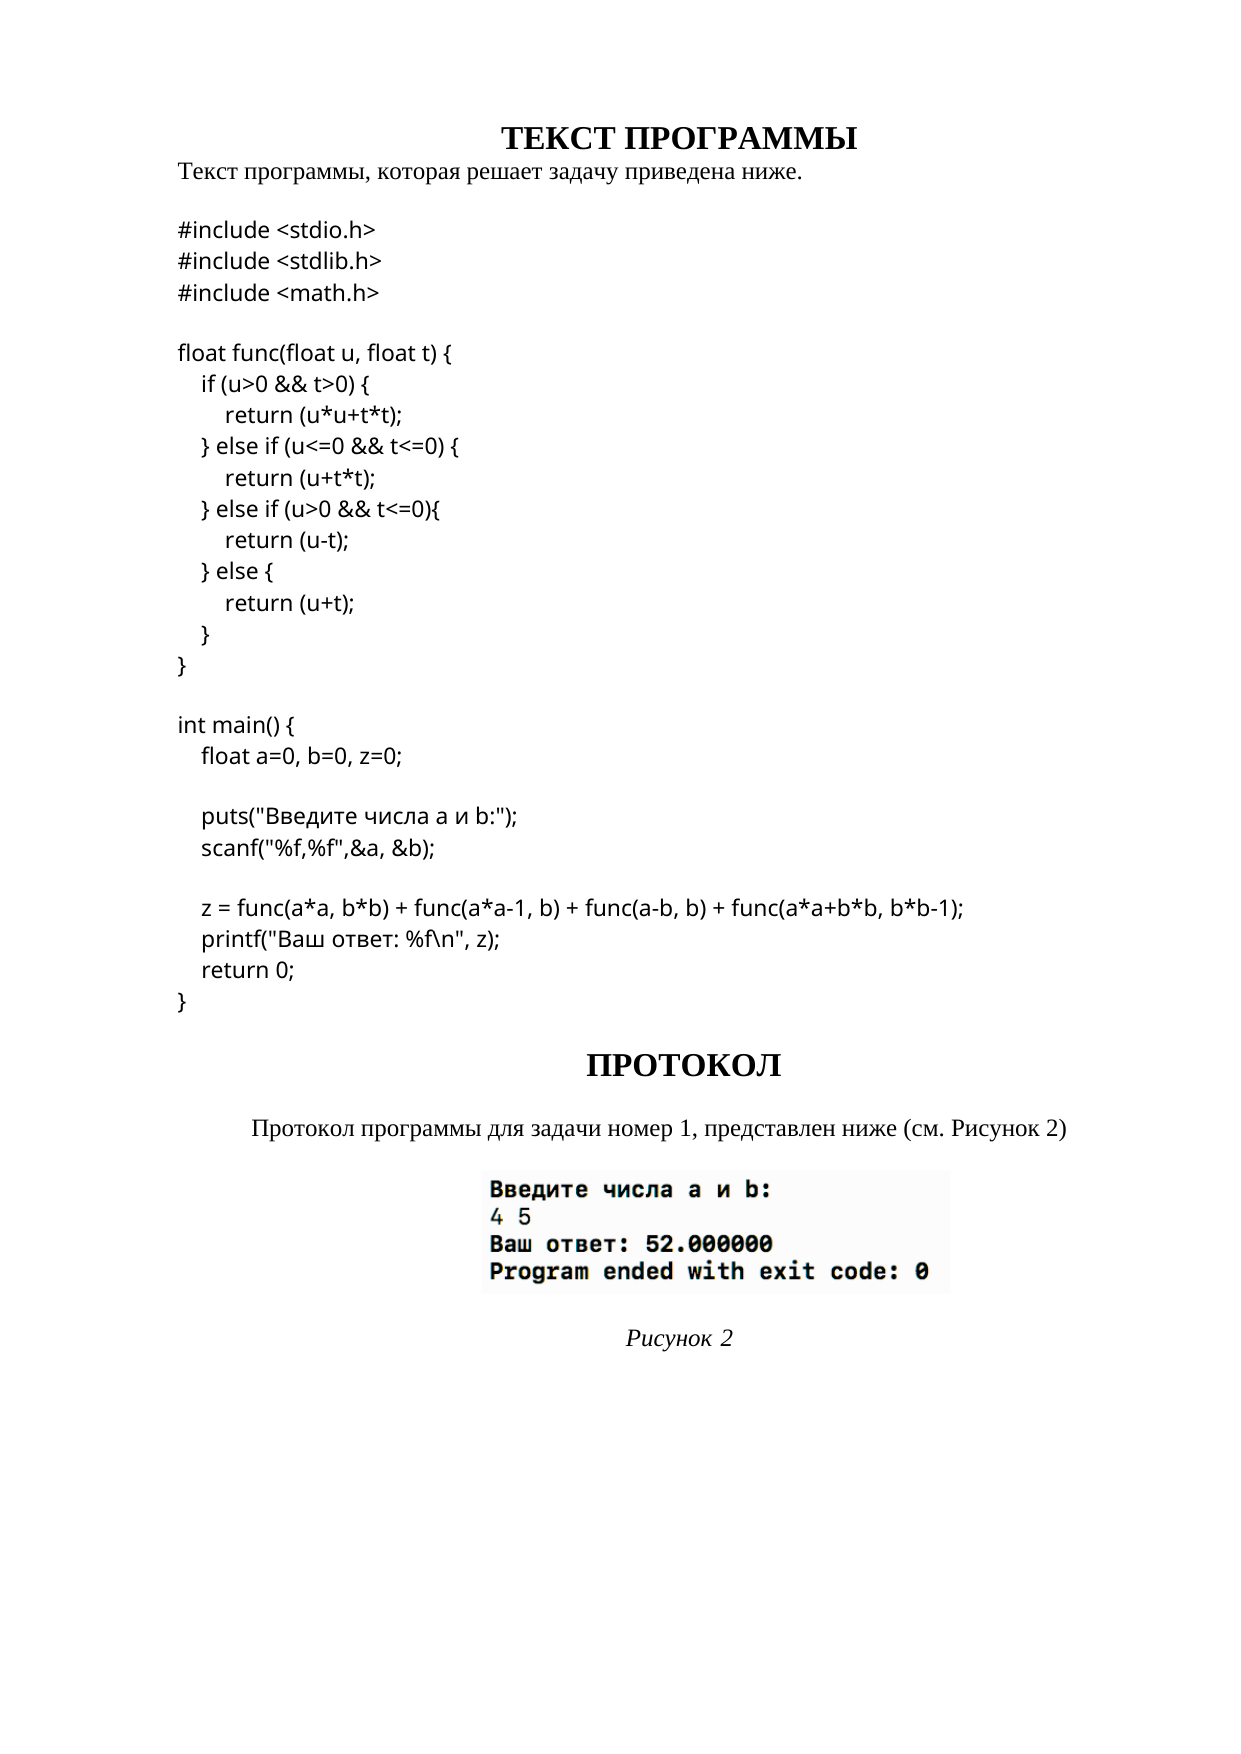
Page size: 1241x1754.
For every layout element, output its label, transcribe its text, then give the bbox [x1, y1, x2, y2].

text ТЕКСТ ПРОГРАММЫ [177, 118, 1181, 156]
text return 0; [177, 954, 1181, 985]
text float a=0, b=0, z=0; [177, 740, 1181, 771]
text float func(float u, float t) { [177, 336, 1181, 368]
text } [177, 618, 1181, 649]
text } else { [177, 555, 1181, 586]
text puts("Введите числа a и b:"); [177, 800, 1181, 831]
text Рисунок 2 [177, 1323, 1181, 1351]
text return (u+t*t); [177, 461, 1181, 493]
text z = func(a*a, b*b) + func(a*a-1, b) + func(a-b, b) + func(a*a+b*b, b*b-1); [177, 891, 1181, 923]
text return (u-t); [177, 524, 1181, 555]
text return (u+t); [177, 586, 1181, 618]
text int main() { [177, 709, 1181, 740]
picture [481, 1170, 951, 1294]
text #include <stdlib.h> [177, 245, 1181, 276]
text } else if (u<=0 && t<=0) { [177, 430, 1181, 461]
text } [177, 985, 1181, 1016]
text } else if (u>0 && t<=0){ [177, 493, 1181, 524]
text }ПРОТОКОЛ [177, 1046, 1181, 1084]
text #include <math.h> [177, 276, 1181, 308]
text } [177, 649, 1181, 680]
text Текст программы, которая решает задачу приведена ниже. [177, 156, 1181, 185]
text #include <stdio.h> [177, 214, 1181, 245]
text printf("Ваш ответ: %f\n", z); [177, 923, 1181, 954]
text scanf("%f,%f",&a, &b); [177, 831, 1181, 863]
text if (u>0 && t>0) { [177, 368, 1181, 399]
text Протокол программы для задачи номер 1, представлен ниже (см. Рисунок 2) [251, 1113, 1181, 1142]
text return (u*u+t*t); [177, 399, 1181, 430]
